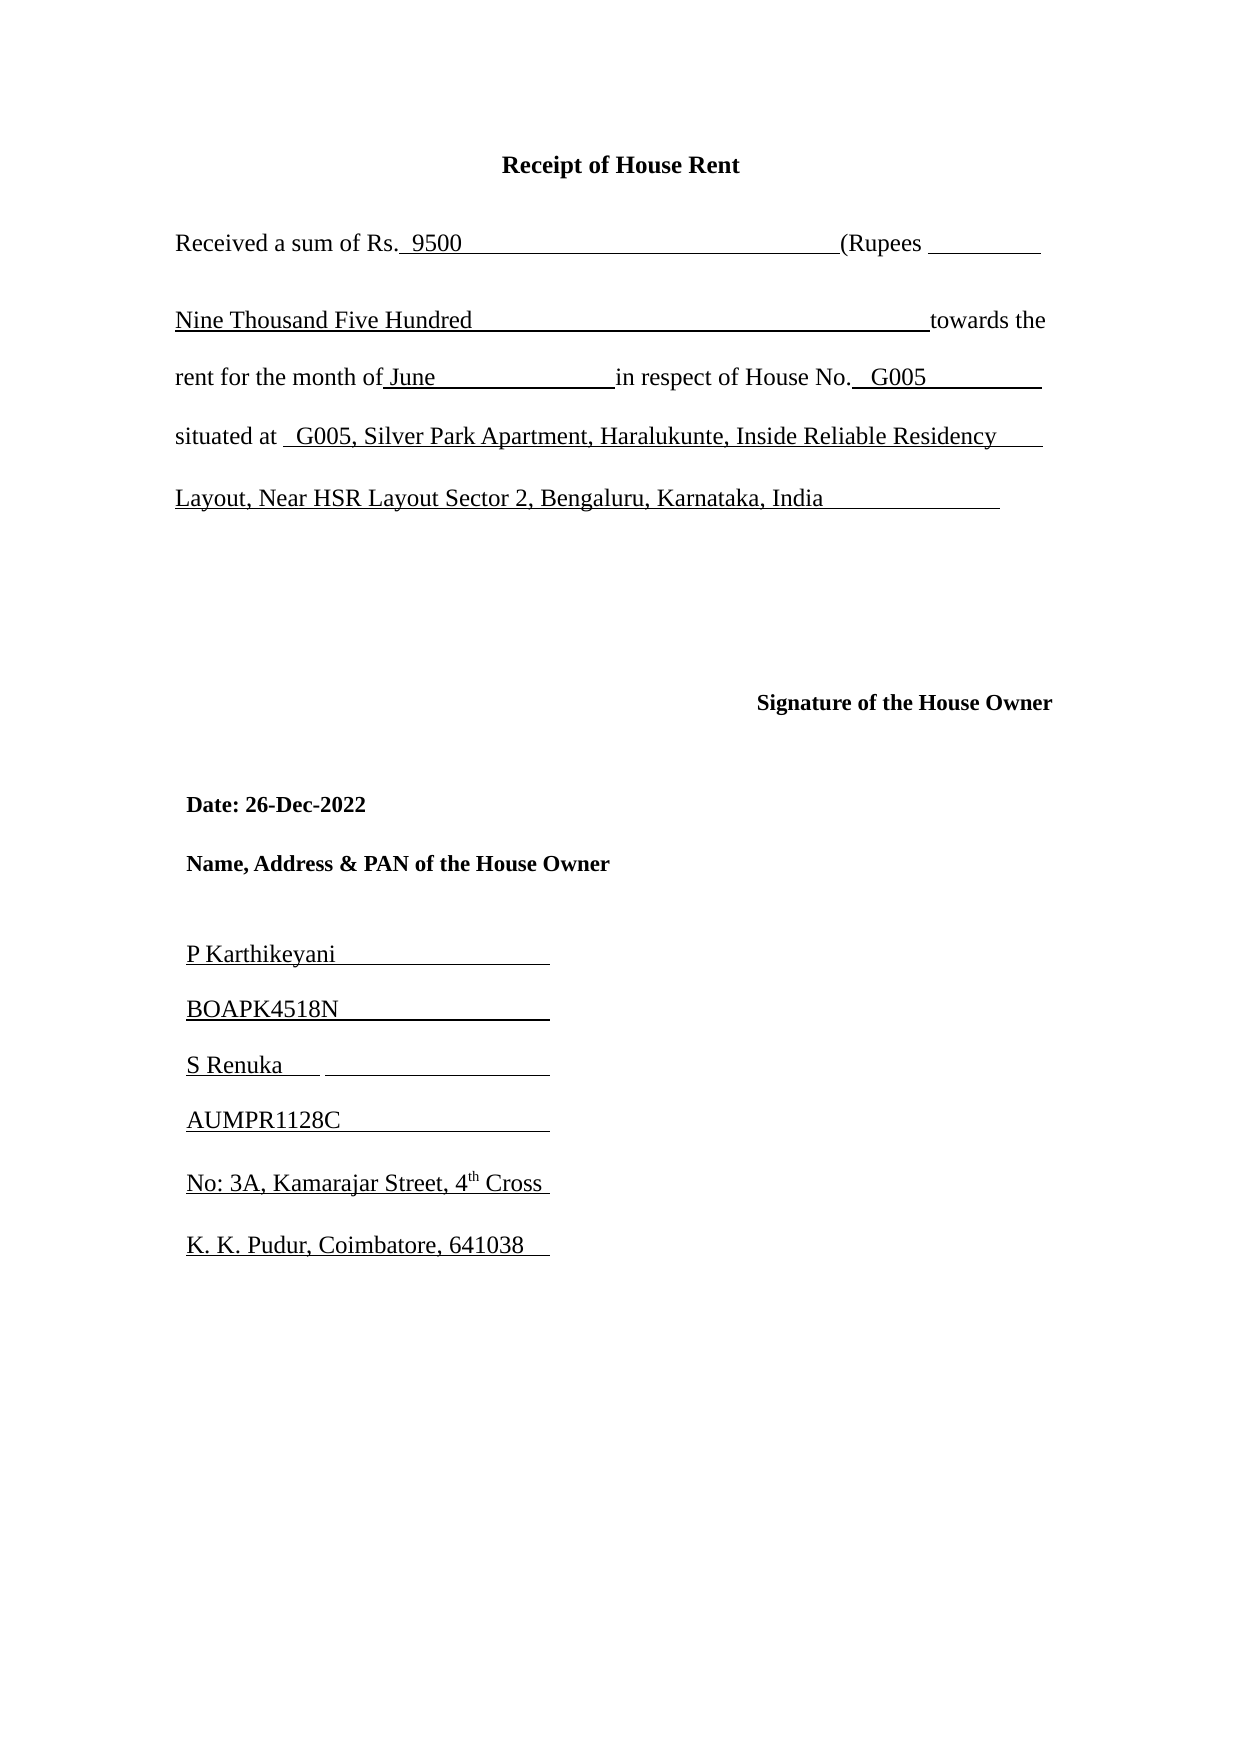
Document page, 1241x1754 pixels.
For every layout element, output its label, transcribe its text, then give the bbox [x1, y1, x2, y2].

text Date: 26-Dec-2022 [186, 791, 1053, 818]
text Signature of the House Owner [175, 688, 1053, 715]
text K. K. Pudur, Coimbatore, 641038 [186, 1230, 1053, 1258]
text Name, Address & PAN of the House Owner [186, 850, 1053, 876]
text No: 3A, Kamarajar Street, 4th Cross [186, 1168, 1053, 1196]
text Layout, Near HSR Layout Sector 2, Bengaluru, Karnataka, India [175, 483, 1053, 512]
text Nine Thousand Five Hundred towards the [175, 305, 1053, 334]
text BOAPK4518N [186, 994, 1053, 1023]
text rent for the month of June in respect of House No. G005 [175, 362, 1053, 391]
text Received a sum of Rs. 9500 (Rupees [175, 228, 1053, 257]
text AUMPR1128C [186, 1106, 1053, 1134]
text Receipt of House Rent [188, 150, 1053, 179]
text S Renuka [186, 1050, 1053, 1079]
text P Karthikeyani [186, 939, 1053, 967]
subtitle situated at G005, Silver Park Apartment, Haralukunte, Inside Reliable Residency [175, 421, 1053, 450]
